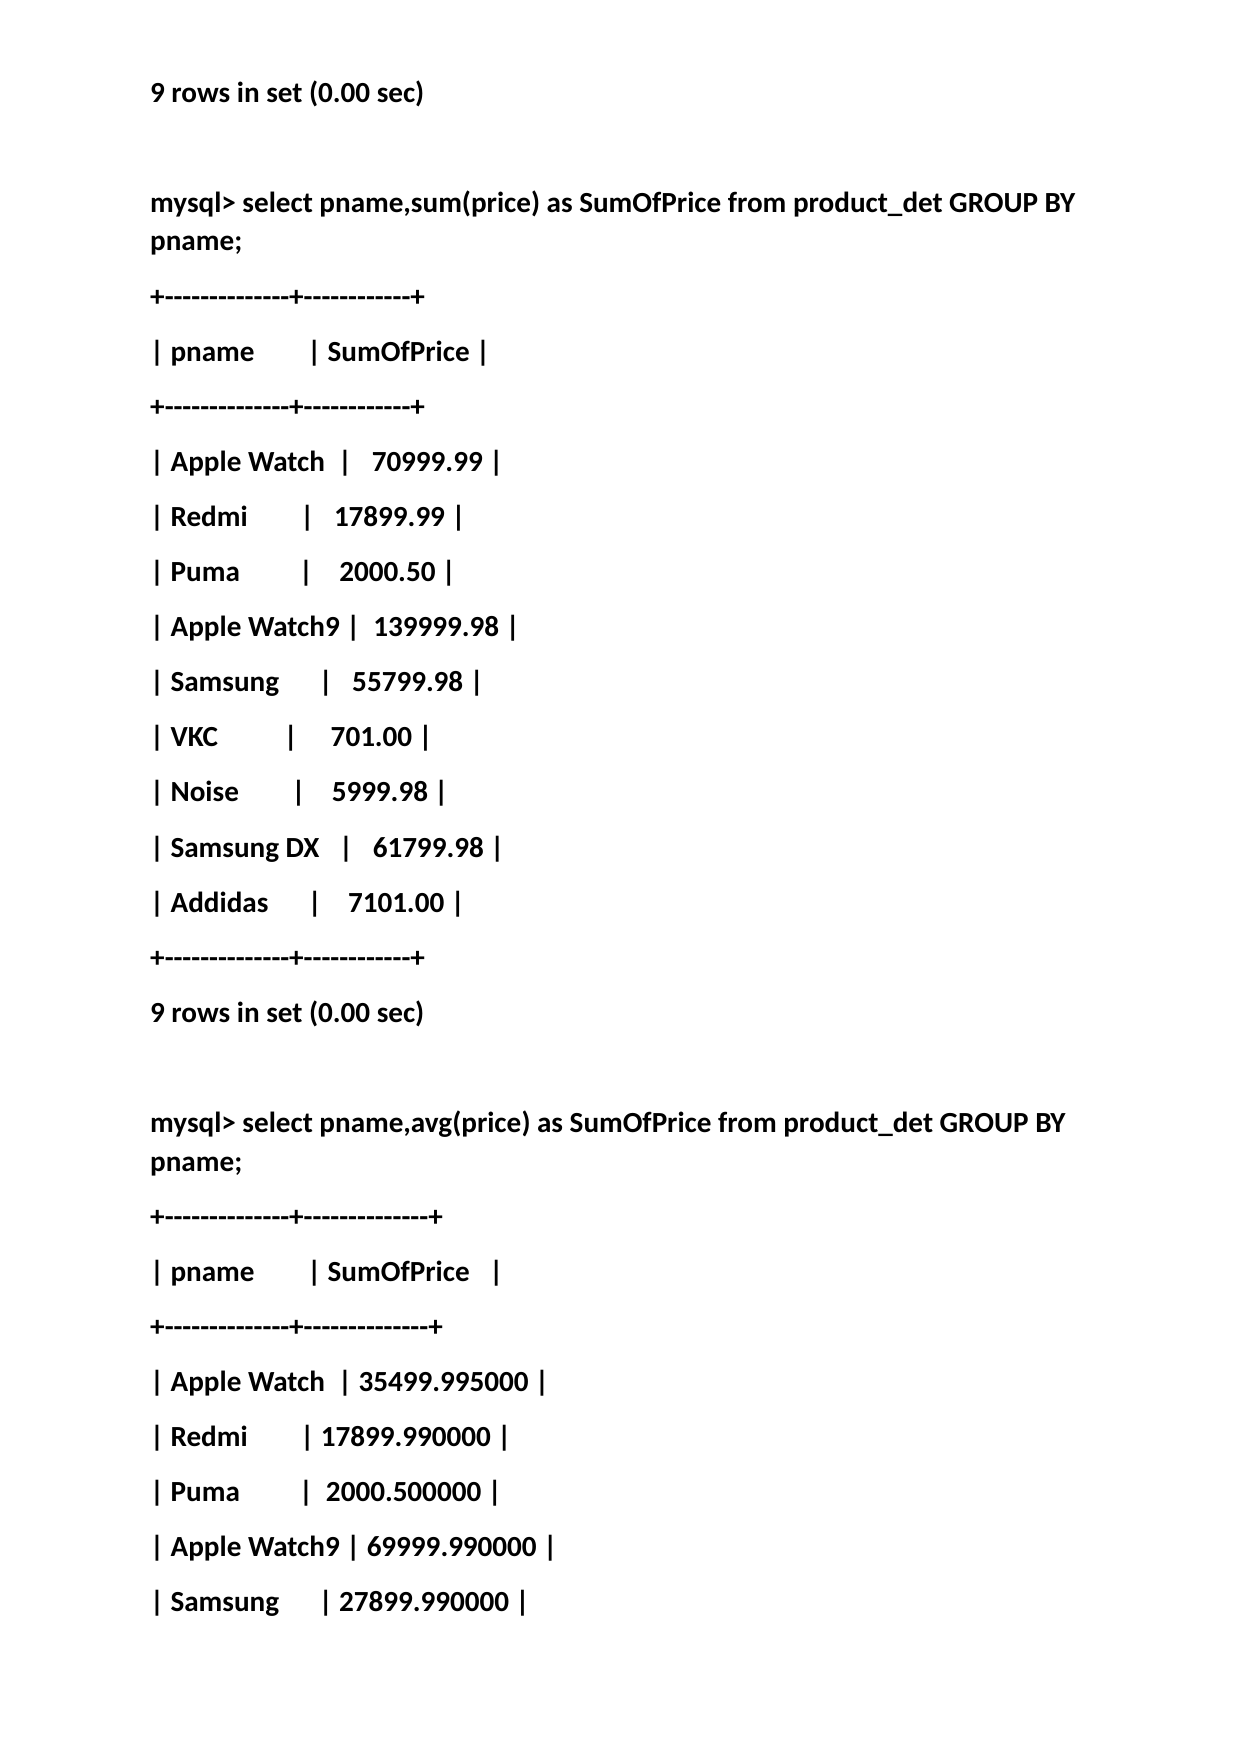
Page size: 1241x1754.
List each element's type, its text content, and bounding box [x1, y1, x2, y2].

text | pname | SumOfPrice | [150, 333, 1090, 368]
text | Apple Watch | 70999.99 | [150, 443, 1090, 478]
text | Addidas | 7101.00 | [150, 884, 1090, 919]
text +--------------+--------------+ [150, 1308, 1090, 1343]
text | Samsung | 27899.990000 | [150, 1583, 1090, 1619]
text | Apple Watch | 35499.995000 | [150, 1363, 1090, 1399]
text +--------------+------------+ [150, 388, 1090, 423]
text 9 rows in set (0.00 sec) [150, 994, 1090, 1029]
text | Noise | 5999.98 | [150, 773, 1090, 809]
text mysql> select pname,sum(price) as SumOfPrice from product_det GROUP BY pname; [150, 184, 1090, 258]
text | Samsung DX | 61799.98 | [150, 829, 1090, 864]
text | Samsung | 55799.98 | [150, 663, 1090, 699]
text | VKC | 701.00 | [150, 718, 1090, 754]
text | Apple Watch9 | 69999.990000 | [150, 1528, 1090, 1564]
text | pname | SumOfPrice | [150, 1253, 1090, 1288]
text | Redmi | 17899.990000 | [150, 1418, 1090, 1454]
text | Apple Watch9 | 139999.98 | [150, 608, 1090, 644]
text +--------------+------------+ [150, 278, 1090, 313]
text mysql> select pname,avg(price) as SumOfPrice from product_det GROUP BY pname; [150, 1104, 1090, 1178]
text +--------------+--------------+ [150, 1198, 1090, 1233]
text +--------------+------------+ [150, 939, 1090, 974]
text | Puma | 2000.50 | [150, 553, 1090, 589]
text 9 rows in set (0.00 sec) [150, 74, 1090, 109]
text | Puma | 2000.500000 | [150, 1473, 1090, 1509]
text | Redmi | 17899.99 | [150, 498, 1090, 534]
